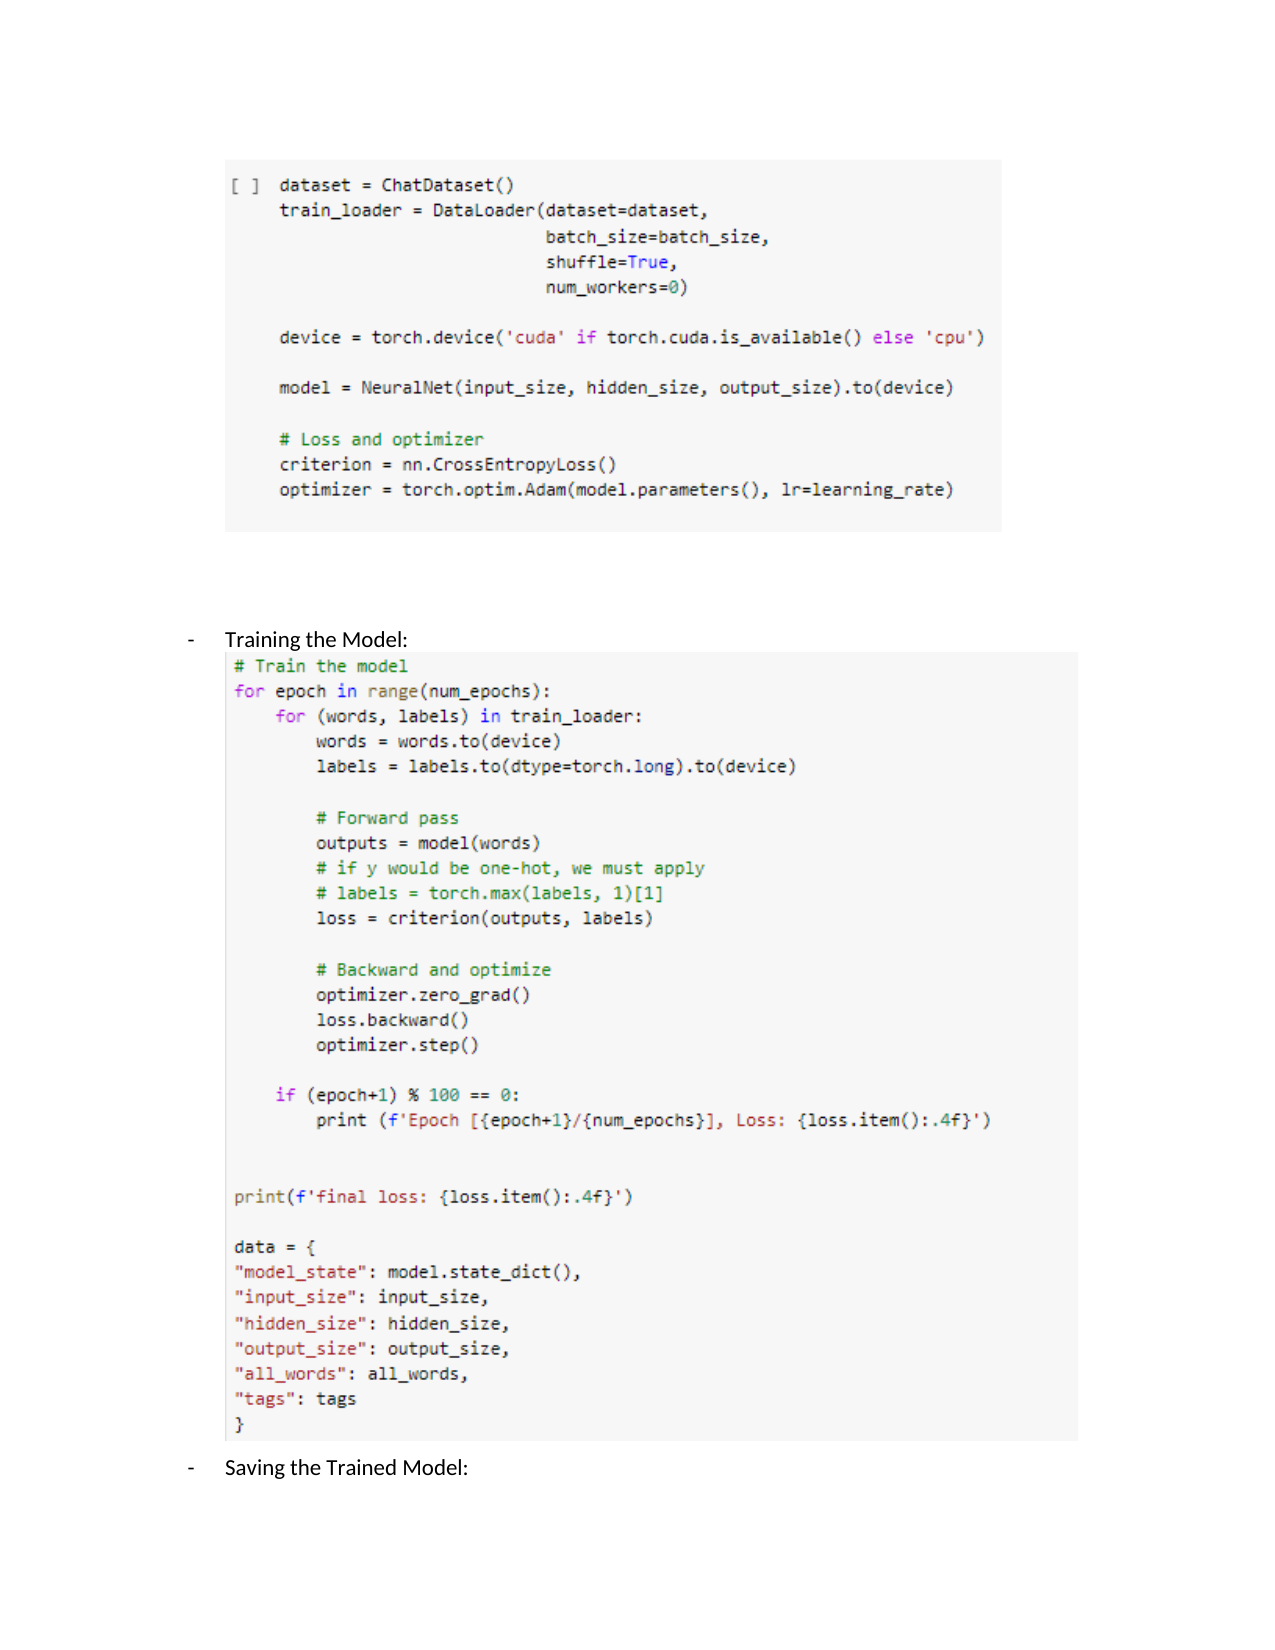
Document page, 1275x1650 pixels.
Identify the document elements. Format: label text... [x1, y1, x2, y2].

picture [225, 150, 1002, 532]
list Saving the Trained Model: [187, 1453, 1125, 1481]
picture [225, 652, 1079, 1441]
